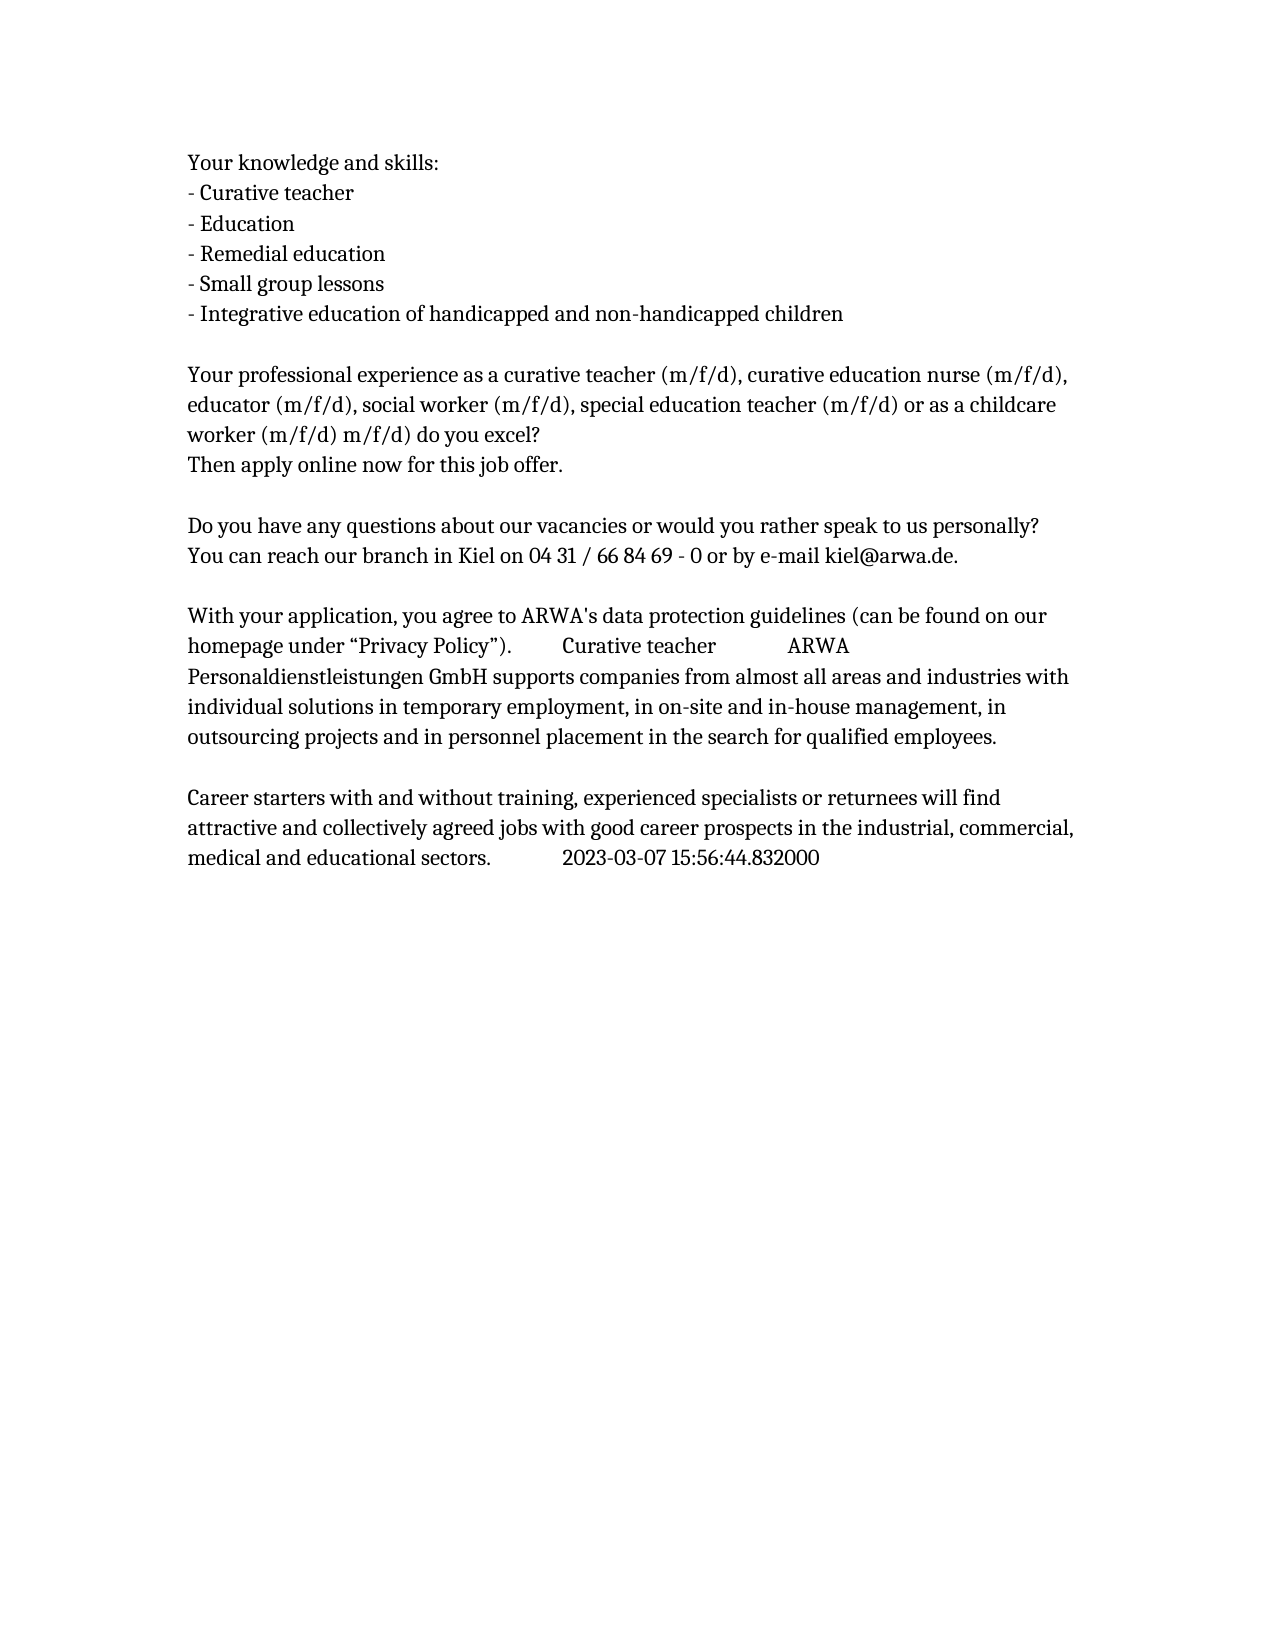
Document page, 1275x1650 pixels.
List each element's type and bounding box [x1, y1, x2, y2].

text [187, 150, 1087, 901]
